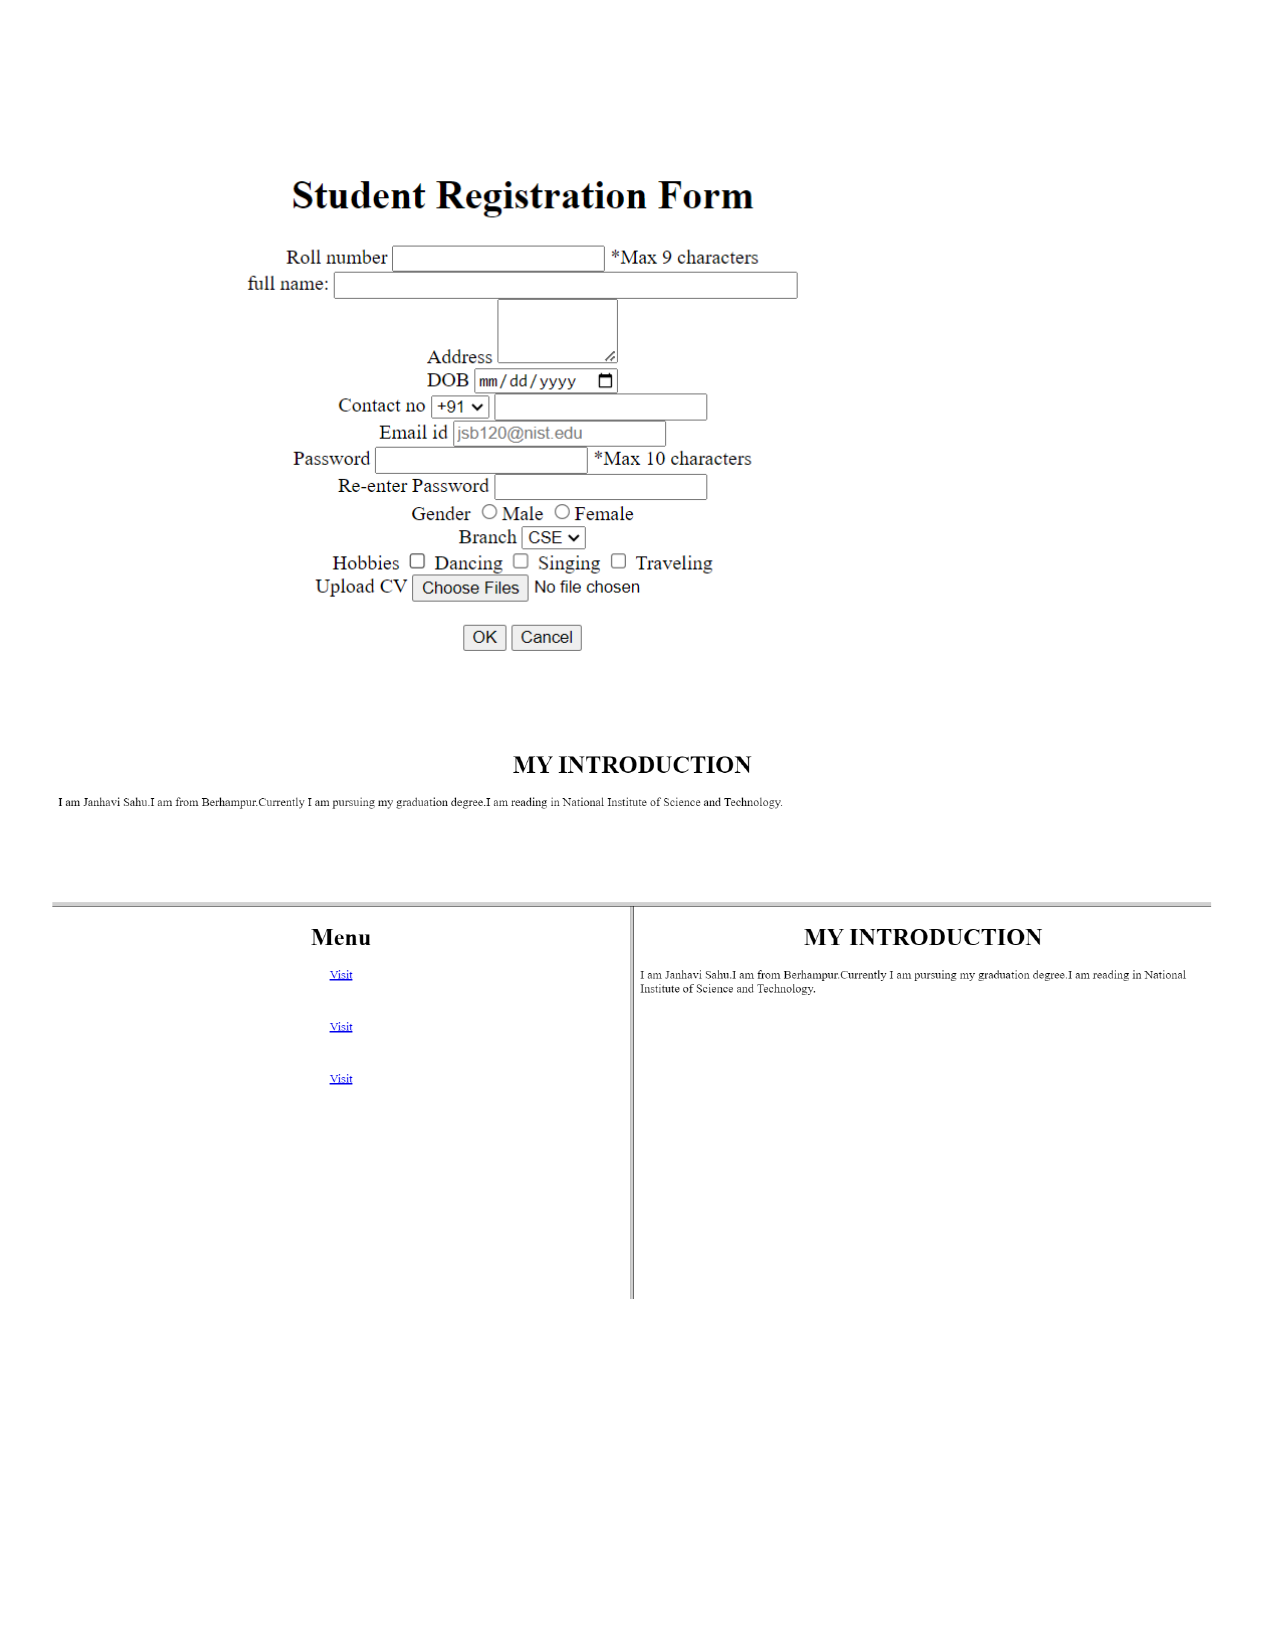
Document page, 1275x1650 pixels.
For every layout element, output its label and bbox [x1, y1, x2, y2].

picture [150, 150, 875, 663]
picture [52, 735, 1212, 1299]
